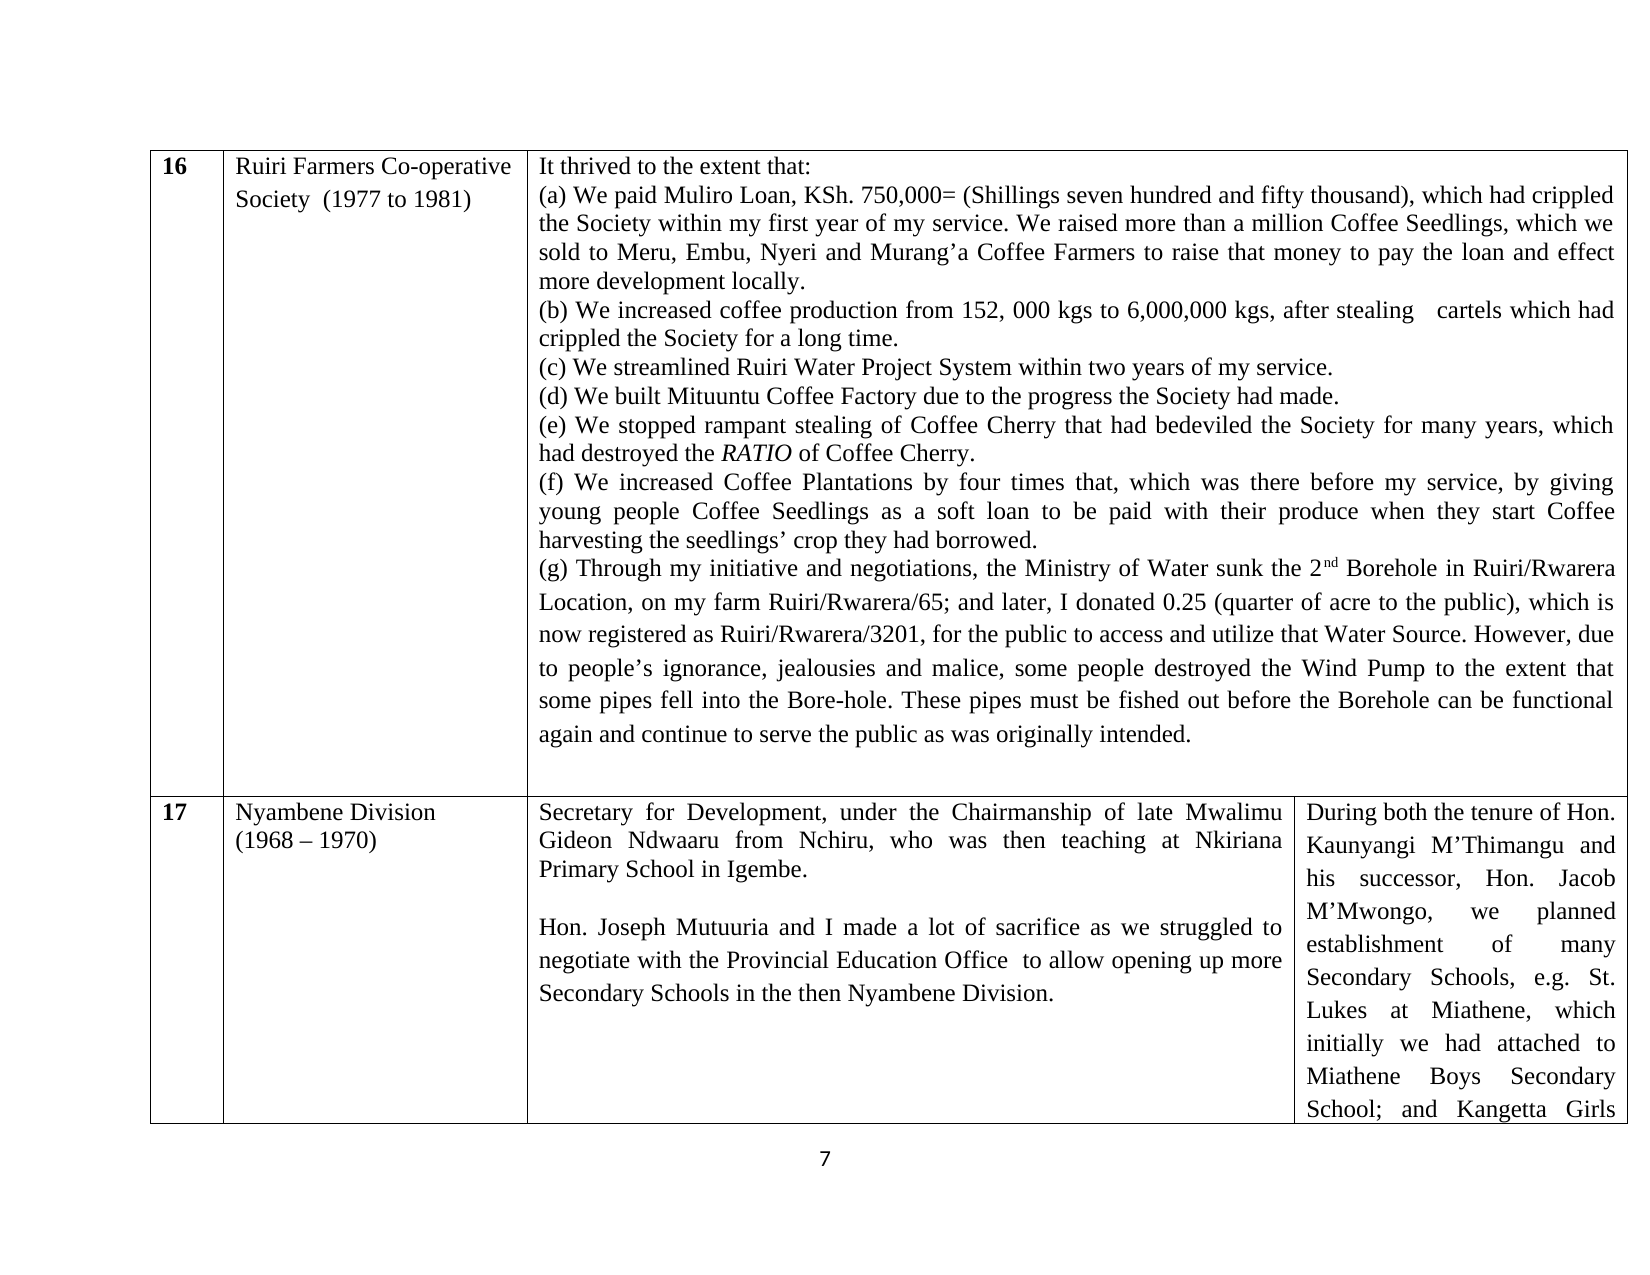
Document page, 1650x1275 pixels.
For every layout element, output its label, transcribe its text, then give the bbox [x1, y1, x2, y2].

table_cell 16 [151, 151, 223, 796]
table_cell Ruiri Farmers Co-operative Society (1977 to 1981) [224, 151, 527, 796]
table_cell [224, 797, 527, 1123]
table_cell It thrived to the extent that: (a) We paid Muliro Loan, KSh. 750,000= (Shillings seven hundred and fifty thousand), which had crippled the Society within my first year of my service. We raised more than a million Coffee Seedlings, which we sold to Meru, Embu, Nyeri and Murang’a Coffee Farmers to raise that money to pay the loan and effect more development locally. (b) We increased coffee production from 152, 000 kgs to 6,000,000 kgs, after stealing cartels which had crippled the Society for a long time. (c) We streamlined Ruiri Water Project System within two years of my service. (d) We built Mituuntu Coffee Factory due to the progress the Society had made. (e) We stopped rampant stealing of Coffee Cherry that had bedeviled the Society for many years, which had destroyed the RATIO of Coffee Cherry. (f) We increased Coffee Plantations by four times that, which was there before my service, by giving young people Coffee Seedlings as a soft loan to be paid with their produce when they start Coffee harvesting the seedlings’ crop they had borrowed. (g) Through my initiative and negotiations, the Ministry of Water sunk the 2nd Borehole in Ruiri/Rwarera Location, on my farm Ruiri/Rwarera/65; and later, I donated 0.25 (quarter of acre to the public), which is now registered as Ruiri/Rwarera/3201, for the public to access and utilize that Water Source. However, due to people’s ignorance, jealousies and malice, some people destroyed the Wind Pump to the extent that some pipes fell into the Bore-hole. These pipes must be fished out before the Borehole can be functional again and continue to serve the public as was originally intended. [528, 151, 1627, 796]
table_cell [1295, 797, 1627, 1123]
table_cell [528, 797, 1294, 1123]
table_cell 17 [151, 797, 223, 1123]
